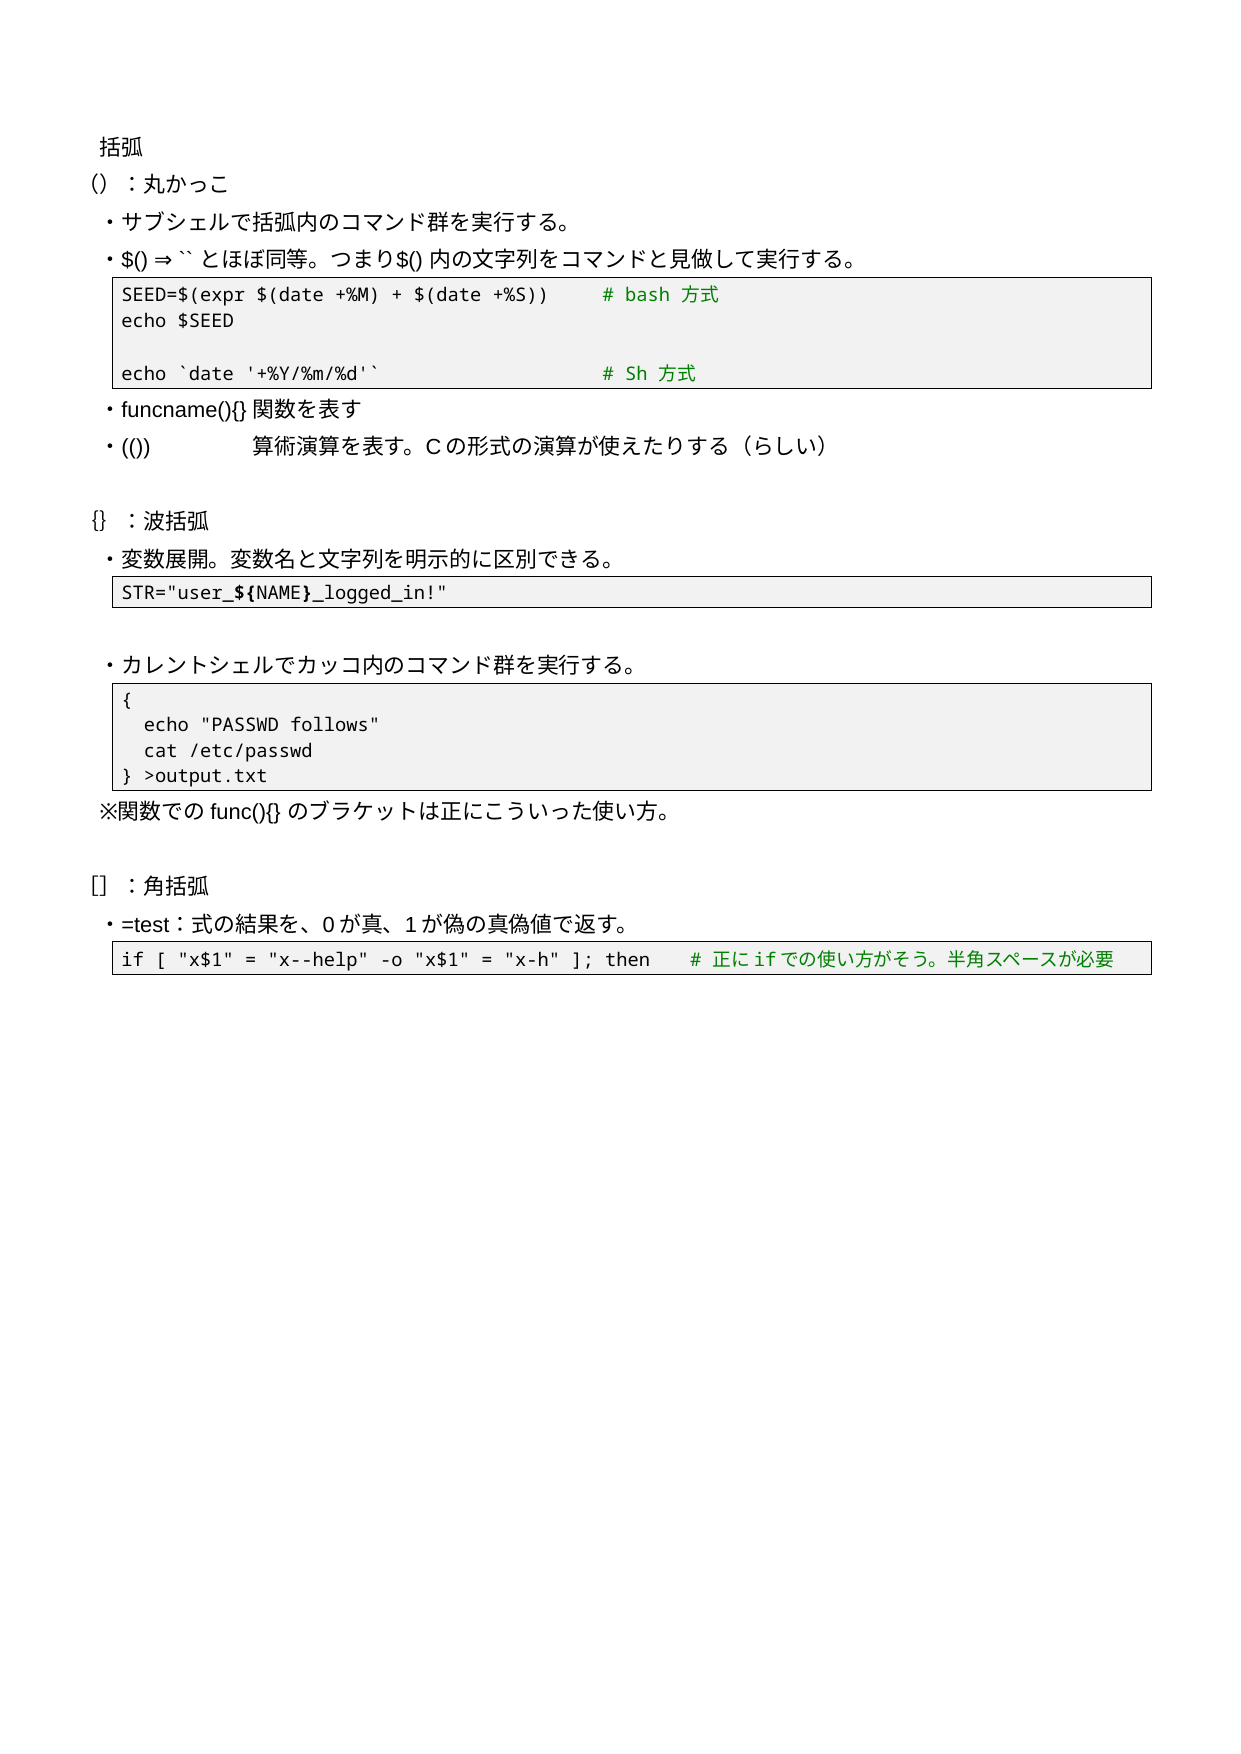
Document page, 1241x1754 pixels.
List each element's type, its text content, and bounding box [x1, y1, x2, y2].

text echo $SEED [113, 304, 1151, 330]
text SEED=$(expr $(date +%M) + $(date +%S)) # bash 方式 [113, 278, 1151, 304]
text ・(()) 算術演算を表す。Cの形式の演算が使えたりする（らしい） [99, 426, 1165, 464]
text ［］：角括弧 [77, 866, 1165, 904]
text ・変数展開。変数名と文字列を明示的に区別できる。 [99, 539, 1165, 576]
text { [113, 684, 1151, 708]
text echo "PASSWD follows" [113, 708, 1151, 734]
text ｛｝：波括弧 [77, 501, 1165, 539]
text } >output.txt [113, 759, 1151, 790]
text ・カレントシェルでカッコ内のコマンド群を実行する。 [99, 645, 1165, 683]
text ※関数での func(){} のブラケットは正にこういった使い方。 [99, 791, 1165, 829]
text ・funcname(){} 関数を表す [99, 389, 1165, 426]
text ・=test：式の結果を、0が真、1が偽の真偽値で返す。 [99, 904, 1165, 941]
text （）：丸かっこ [77, 164, 1165, 202]
text echo `date '+%Y/%m/%d'` # Sh 方式 [113, 355, 1151, 388]
text ・$() ⇒ `` とほぼ同等。つまり$() 内の文字列をコマンドと見做して実行する。 [99, 239, 1165, 277]
text if [ "x$1" = "x--help" -o "x$1" = "x-h" ]; then # 正にifでの使い方がそう。半角スペースが必要 [113, 942, 1151, 974]
text STR="user_${NAME}_logged_in!" [113, 577, 1151, 607]
subtitle 括弧 [99, 127, 1143, 164]
text ・サブシェルで括弧内のコマンド群を実行する。 [99, 202, 1165, 239]
text cat /etc/passwd [113, 734, 1151, 759]
